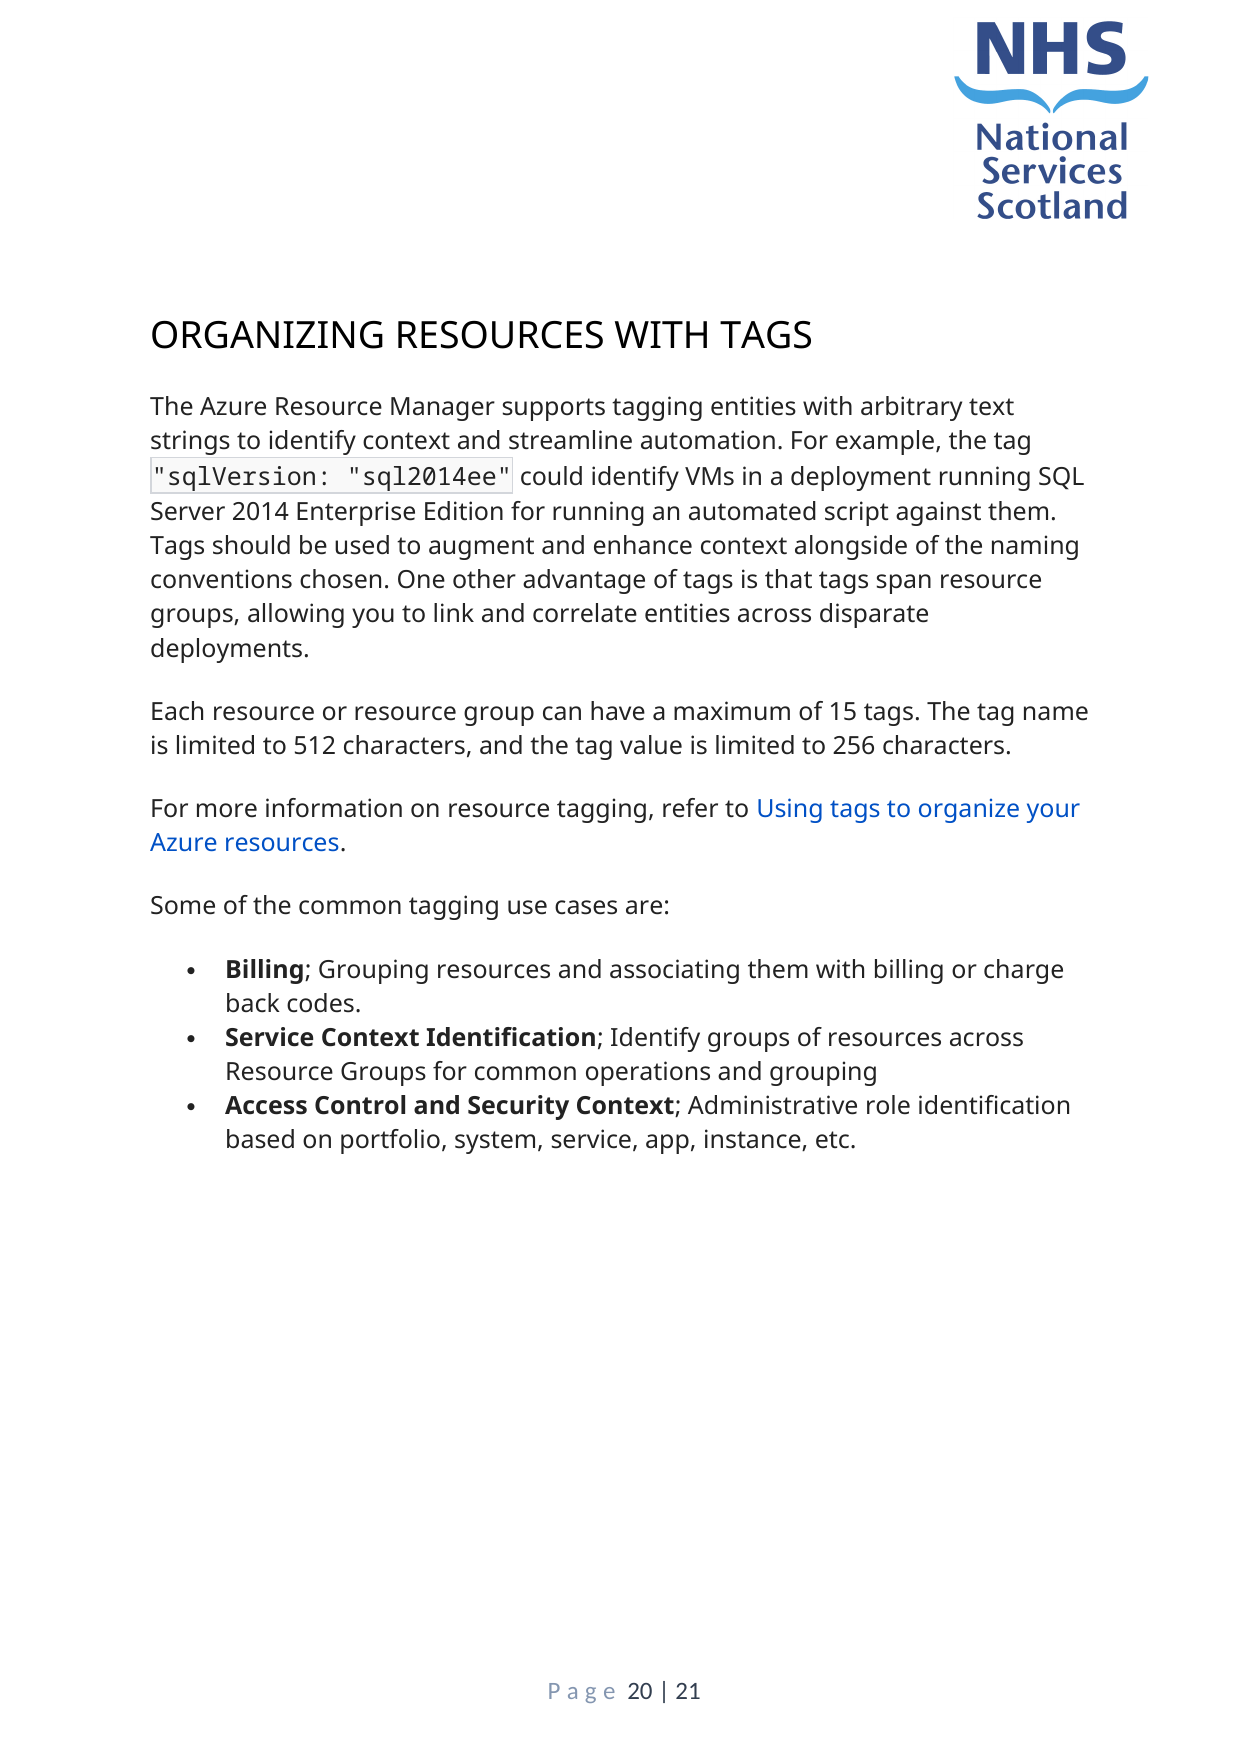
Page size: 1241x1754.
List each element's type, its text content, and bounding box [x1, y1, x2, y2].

list Access Control and Security Context; Administrative role identification based on portfolio, system, service, app, instance, etc. [187, 1087, 1090, 1156]
text Some of the common tagging use cases are: [150, 888, 1090, 922]
picture [953, 17, 1149, 219]
text For more information on resource tagging, refer to Using tags to organize your Azure resources. [150, 791, 1090, 859]
text Each resource or resource group can have a maximum of 15 tags. The tag name is limited to 512 characters, and the tag value is limited to 256 characters. [150, 693, 1090, 762]
subtitle Organizing resources with tags [150, 308, 1090, 359]
list Service Context Identification; Identify groups of resources across Resource Groups for common operations and grouping [187, 1019, 1090, 1087]
list Billing; Grouping resources and associating them with billing or charge back codes. [187, 951, 1090, 1019]
text The Azure Resource Manager supports tagging entities with arbitrary text strings to identify context and streamline automation. For example, the tag "sqlVersion: "sql2014ee" could identify VMs in a deployment running SQL Server 2014 Enterprise Edition for running an automated script against them. Tags should be used to augment and enhance context alongside of the naming conventions chosen. One other advantage of tags is that tags span resource groups, allowing you to link and correlate entities across disparate deployments. [150, 389, 1090, 664]
